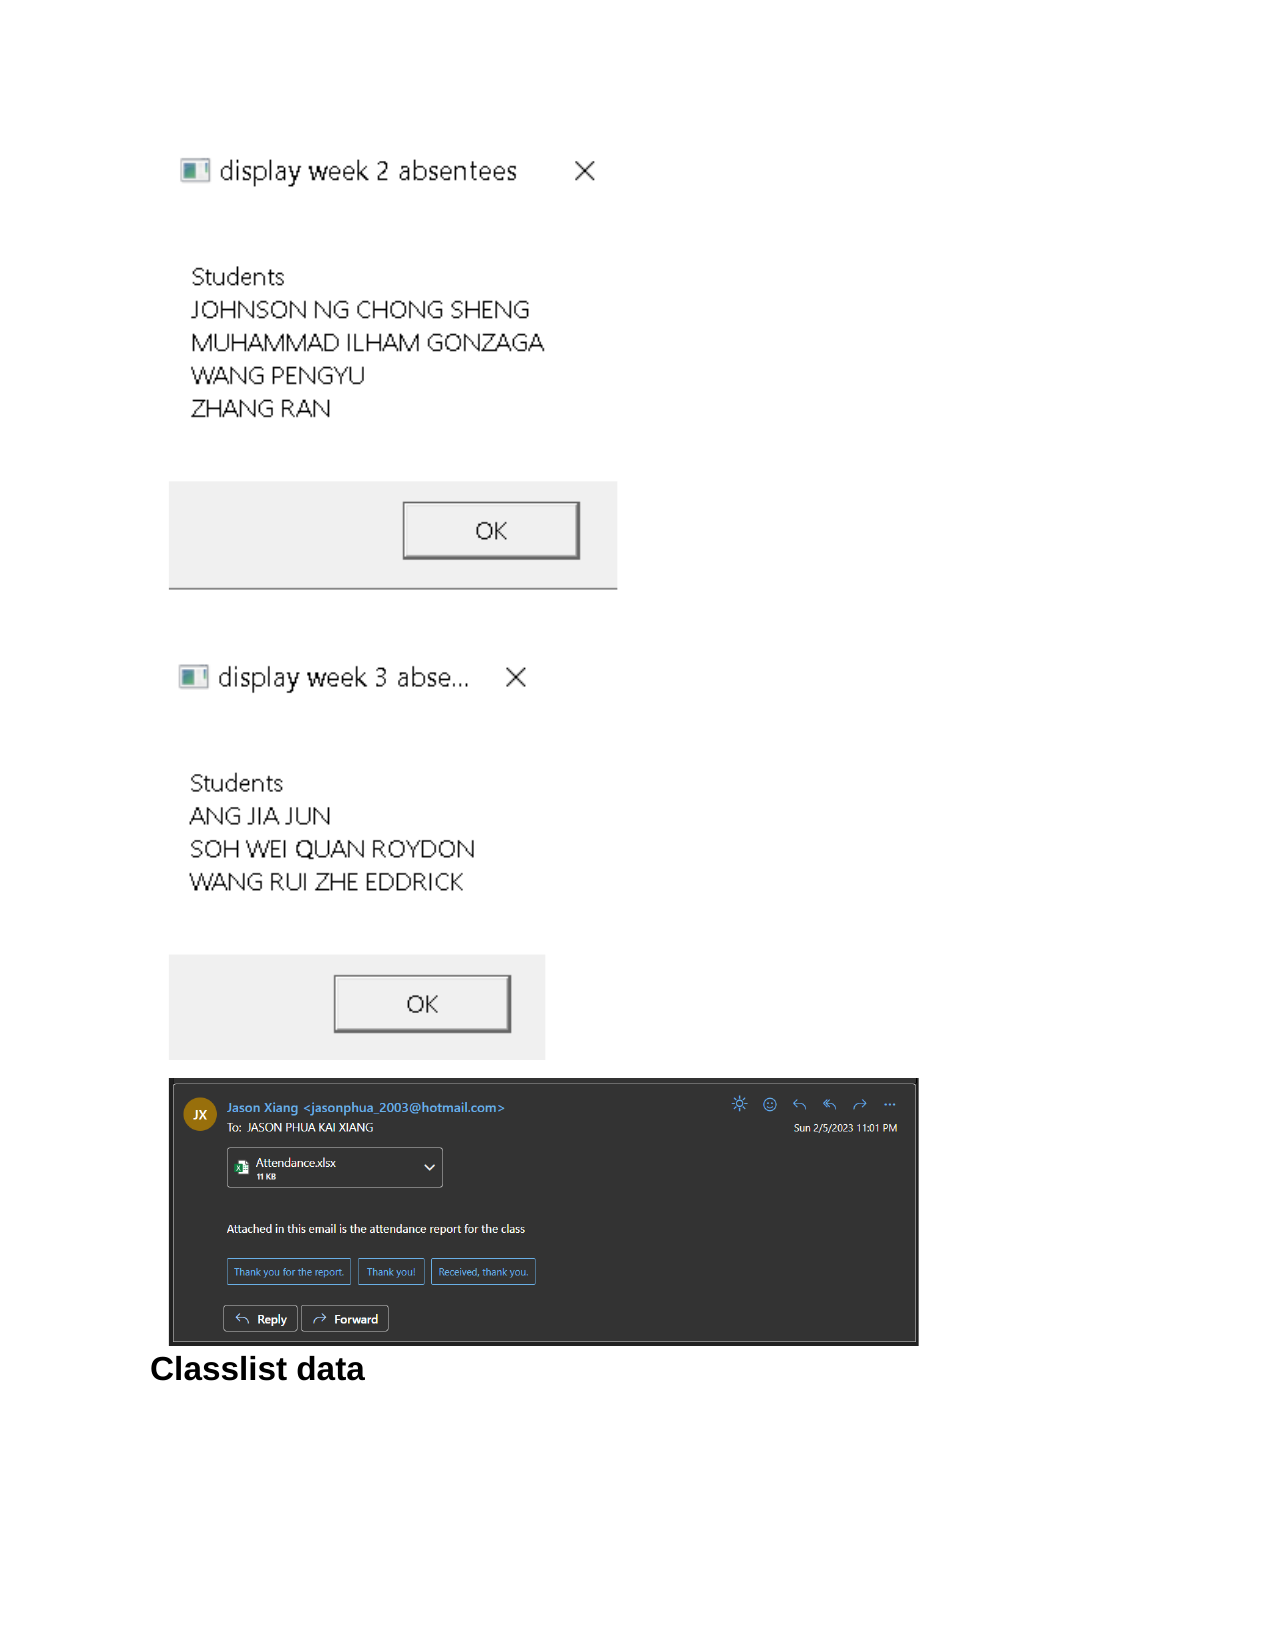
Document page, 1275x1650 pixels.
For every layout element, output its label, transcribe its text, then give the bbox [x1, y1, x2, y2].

text Classlist data [150, 1078, 1125, 1387]
